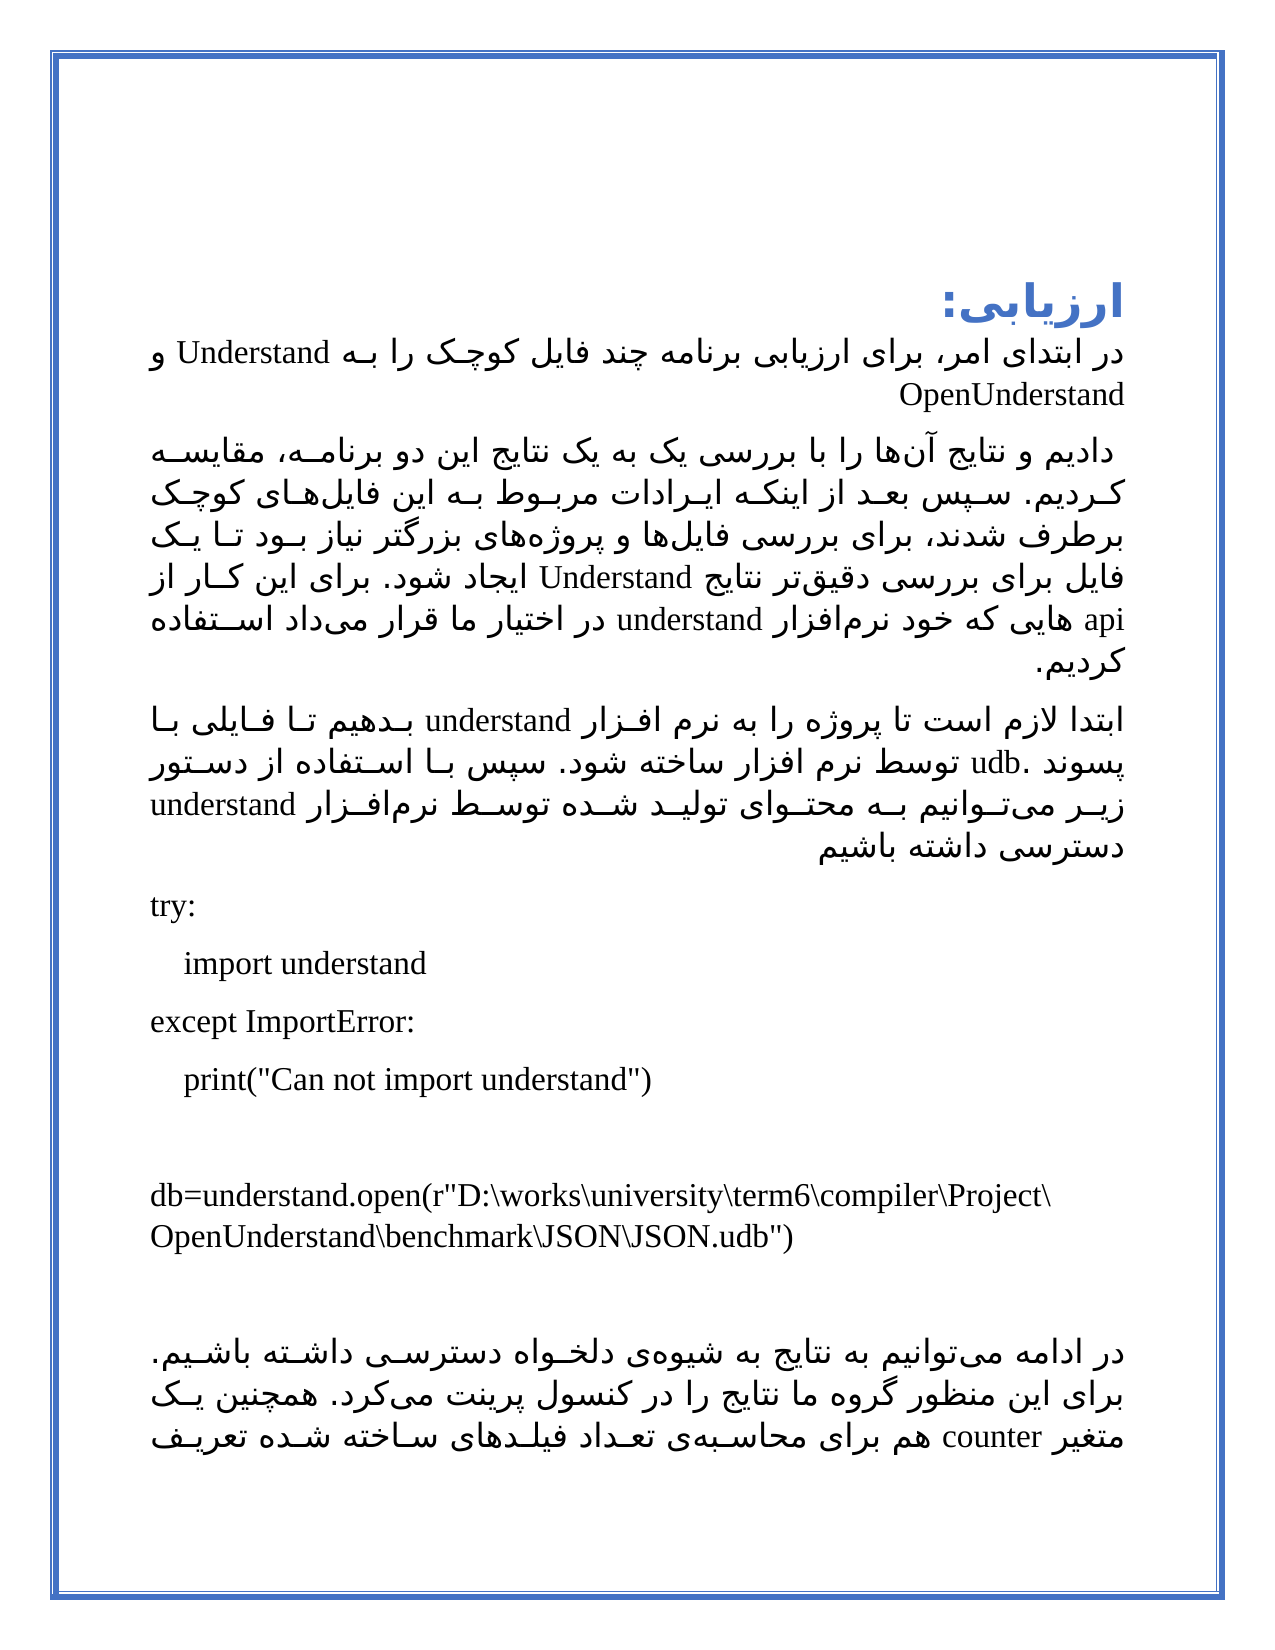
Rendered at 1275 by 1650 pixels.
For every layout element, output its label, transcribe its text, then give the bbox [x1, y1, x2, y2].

text در ابتدای امر، برای ارزیابی برنامه چند فایل کوچک را به Understand و OpenUnderstand [150, 332, 1125, 412]
text import understand [150, 943, 1125, 981]
text try: [150, 885, 1125, 923]
subtitle ارزیابی: [150, 274, 1125, 328]
text دادیم و نتایج آن‌ها را با بررسی یک به یک نتایج این دو برنامه، مقایسه کردیم. سپس بعد از اینکه ایرادات مربوط به این فایل‌های کوچک برطرف شدند، برای بررسی فایل‌ها و پروژه‌های بزرگتر نیاز بود تا یک فایل برای بررسی دقیق‌تر نتایج Understand ایجاد شود. برای این کار از api هایی که خود نرم‌افزار understand در اختیار ما قرار می‌داد استفاده کردیم. [150, 432, 1125, 681]
text print("Can not import understand") [150, 1059, 1125, 1097]
text ابتدا لازم است تا پروژه را به نرم افزار understand بدهیم تا فایلی با پسوند .udb توسط نرم افزار ساخته شود. سپس با استفاده از دستور زیر می‌توانیم به محتوای تولید شده توسط نرم‌افزار understand دسترسی داشته باشیم [150, 700, 1125, 865]
text db=understand.open(r"D:\works\university\term6\compiler\Project\OpenUnderstand\benchmark\JSON\JSON.udb") [150, 1175, 1125, 1255]
text except ImportError: [150, 1001, 1125, 1039]
